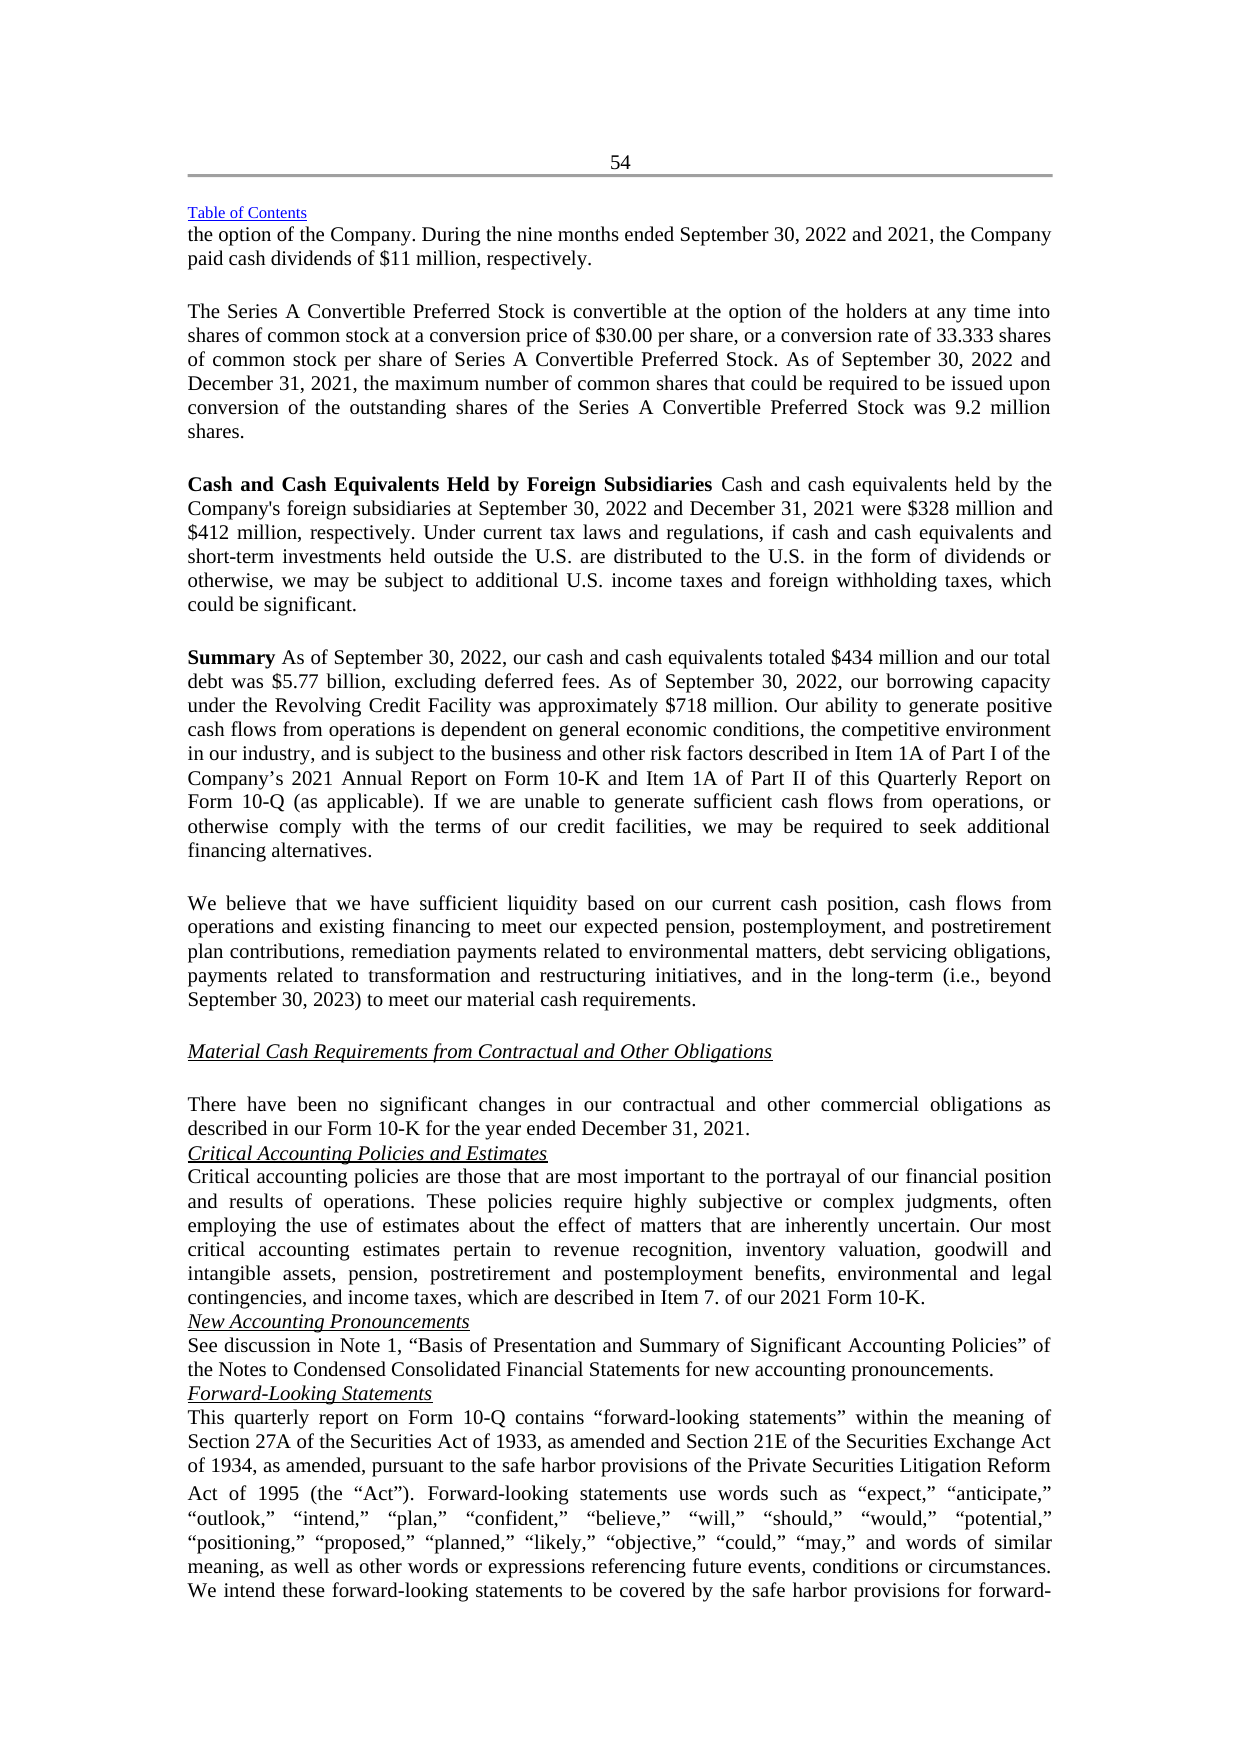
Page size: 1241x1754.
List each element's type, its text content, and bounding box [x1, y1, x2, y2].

text See discussion in Note 1, “Basis of Presentation and Summary of Significant Accounting Policies” of the Notes to Condensed Consolidated Financial Statements for new accounting pronouncements. [187, 1333, 1053, 1381]
text Critical accounting policies are those that are most important to the portrayal of our financial position and results of operations. These policies require highly subjective or complex judgments, often employing the use of estimates about the effect of matters that are inherently uncertain. Our most critical accounting estimates pertain to revenue recognition, inventory valuation, goodwill and intangible assets, pension, postretirement and postemployment benefits, environmental and legal contingencies, and income taxes, which are described in Item 7. of our 2021 Form 10-K. [187, 1164, 1053, 1309]
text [187, 1405, 1053, 1602]
text Cash and Cash Equivalents Held by Foreign Subsidiaries Cash and cash equivalents held by the Company's foreign subsidiaries at September 30, 2022 and December 31, 2021 were $328 million and $412 million, respectively. Under current tax laws and regulations, if cash and cash equivalents and short-term investments held outside the U.S. are distributed to the U.S. in the form of dividends or otherwise, we may be subject to additional U.S. income taxes and foreign withholding taxes, which could be significant. [187, 472, 1053, 616]
text The Series A Convertible Preferred Stock is convertible at the option of the holders at any time into shares of common stock at a conversion price of $30.00 per share, or a conversion rate of 33.333 shares of common stock per share of Series A Convertible Preferred Stock. As of September 30, 2022 and December 31, 2021, the maximum number of common shares that could be required to be issued upon conversion of the outstanding shares of the Series A Convertible Preferred Stock was 9.2 million shares. [187, 299, 1053, 443]
text New Accounting Pronouncements [187, 1309, 1053, 1333]
text There have been no significant changes in our contractual and other commercial obligations as described in our Form 10-K for the year ended December 31, 2021. [187, 1092, 1053, 1140]
text Critical Accounting Policies and Estimates [187, 1140, 1053, 1164]
text the option of the Company. During the nine months ended September 30, 2022 and 2021, the Company paid cash dividends of $11 million, respectively. [187, 222, 1053, 270]
text Summary As of September 30, 2022, our cash and cash equivalents totaled $434 million and our total debt was $5.77 billion, excluding deferred fees. As of September 30, 2022, our borrowing capacity under the Revolving Credit Facility was approximately $718 million. Our ability to generate positive cash flows from operations is dependent on general economic conditions, the competitive environment in our industry, and is subject to the business and other risk factors described in Item 1A of Part I of the Company’s 2021 Annual Report on Form 10-K and Item 1A of Part II of this Quarterly Report on Form 10-Q (as applicable). If we are unable to generate sufficient cash flows from operations, or otherwise comply with the terms of our credit facilities, we may be required to seek additional financing alternatives. [187, 645, 1053, 862]
text We believe that we have sufficient liquidity based on our current cash position, cash flows from operations and existing financing to meet our expected pension, postemployment, and postretirement plan contributions, remediation payments related to environmental matters, debt servicing obligations, payments related to transformation and restructuring initiatives, and in the long-term (i.e., beyond September 30, 2023) to meet our material cash requirements. [187, 890, 1053, 1011]
text Material Cash Requirements from Contractual and Other Obligations [187, 1039, 1053, 1063]
text 54 [187, 150, 1053, 174]
text Table of Contents [187, 203, 1053, 222]
text Forward-Looking Statements [187, 1381, 1053, 1405]
